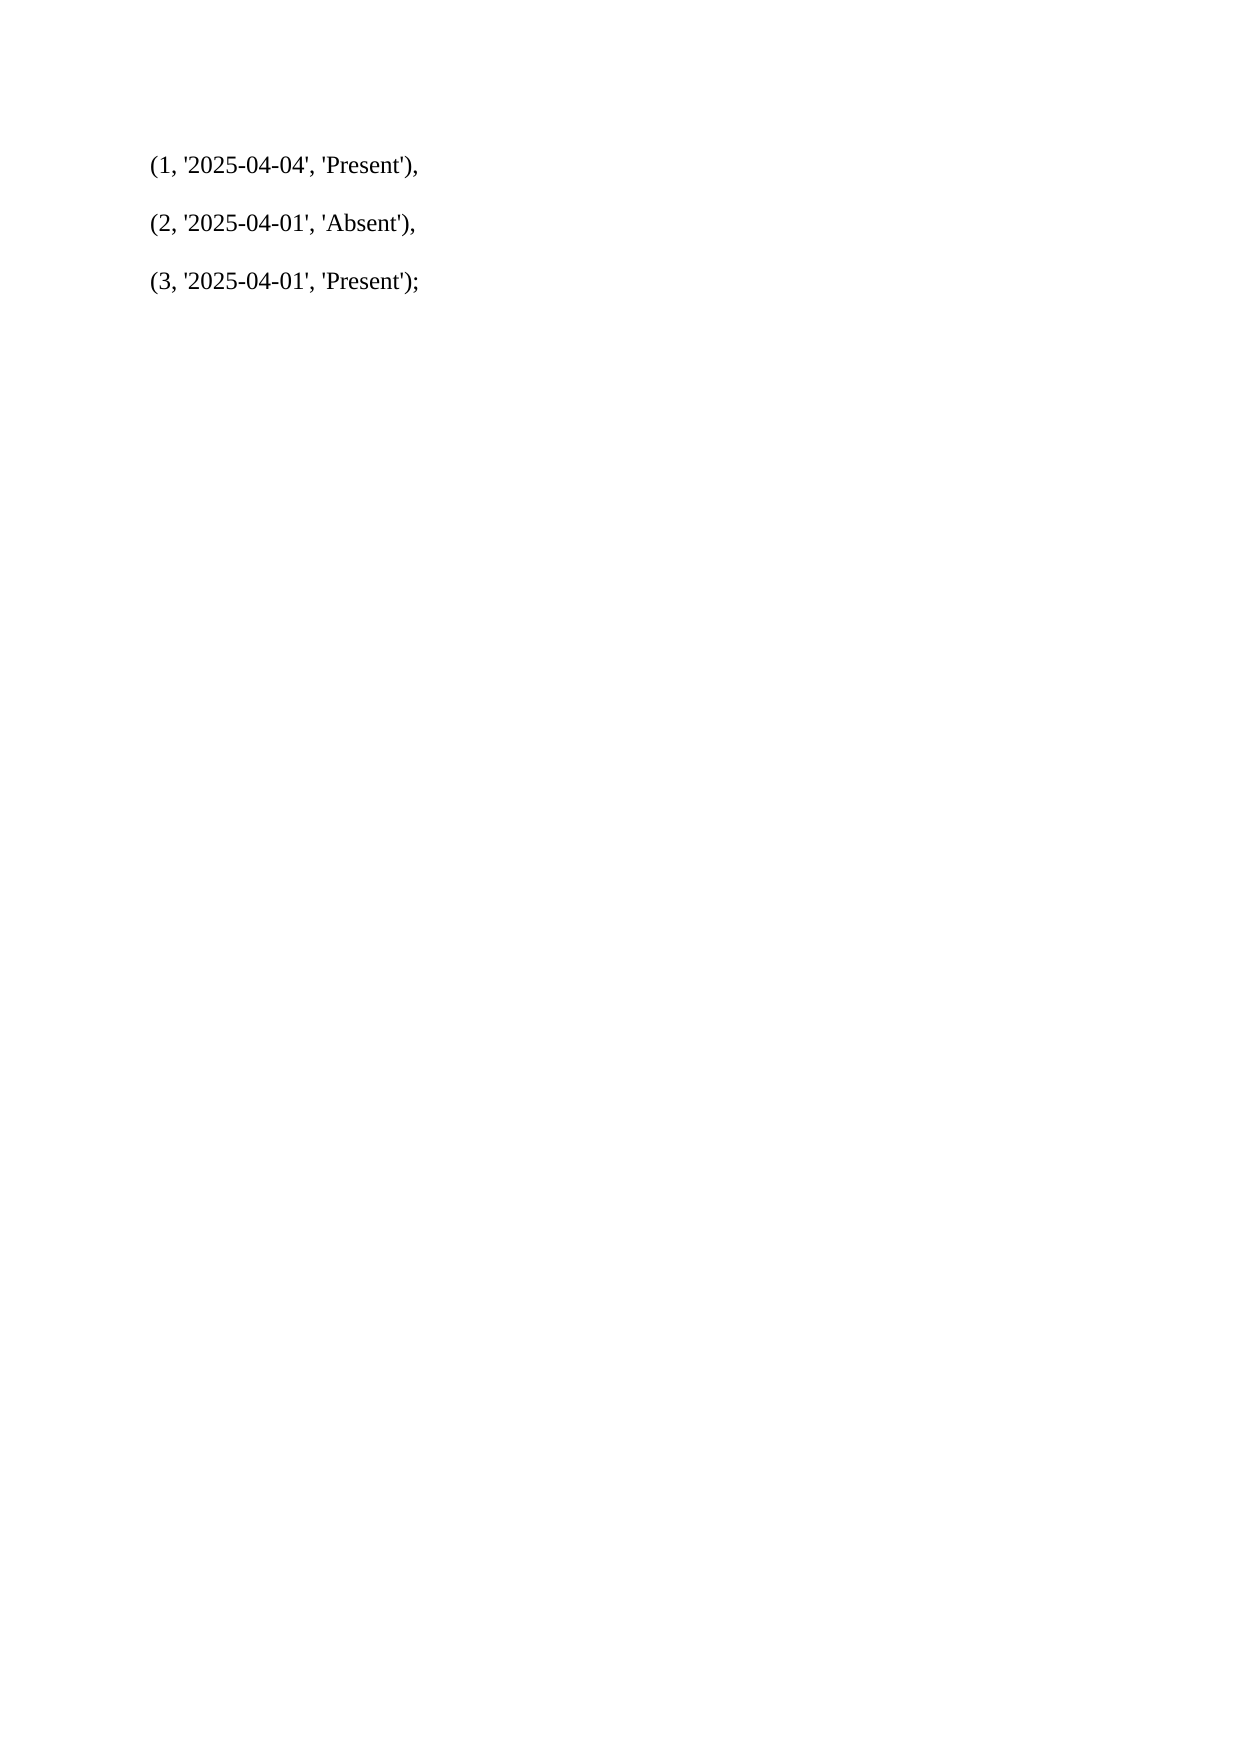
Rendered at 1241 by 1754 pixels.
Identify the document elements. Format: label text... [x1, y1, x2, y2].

text (2, '2025-04-01', 'Absent'), [150, 208, 1090, 237]
text (3, '2025-04-01', 'Present'); [150, 266, 1090, 294]
text (1, '2025-04-04', 'Present'), [150, 150, 1090, 179]
